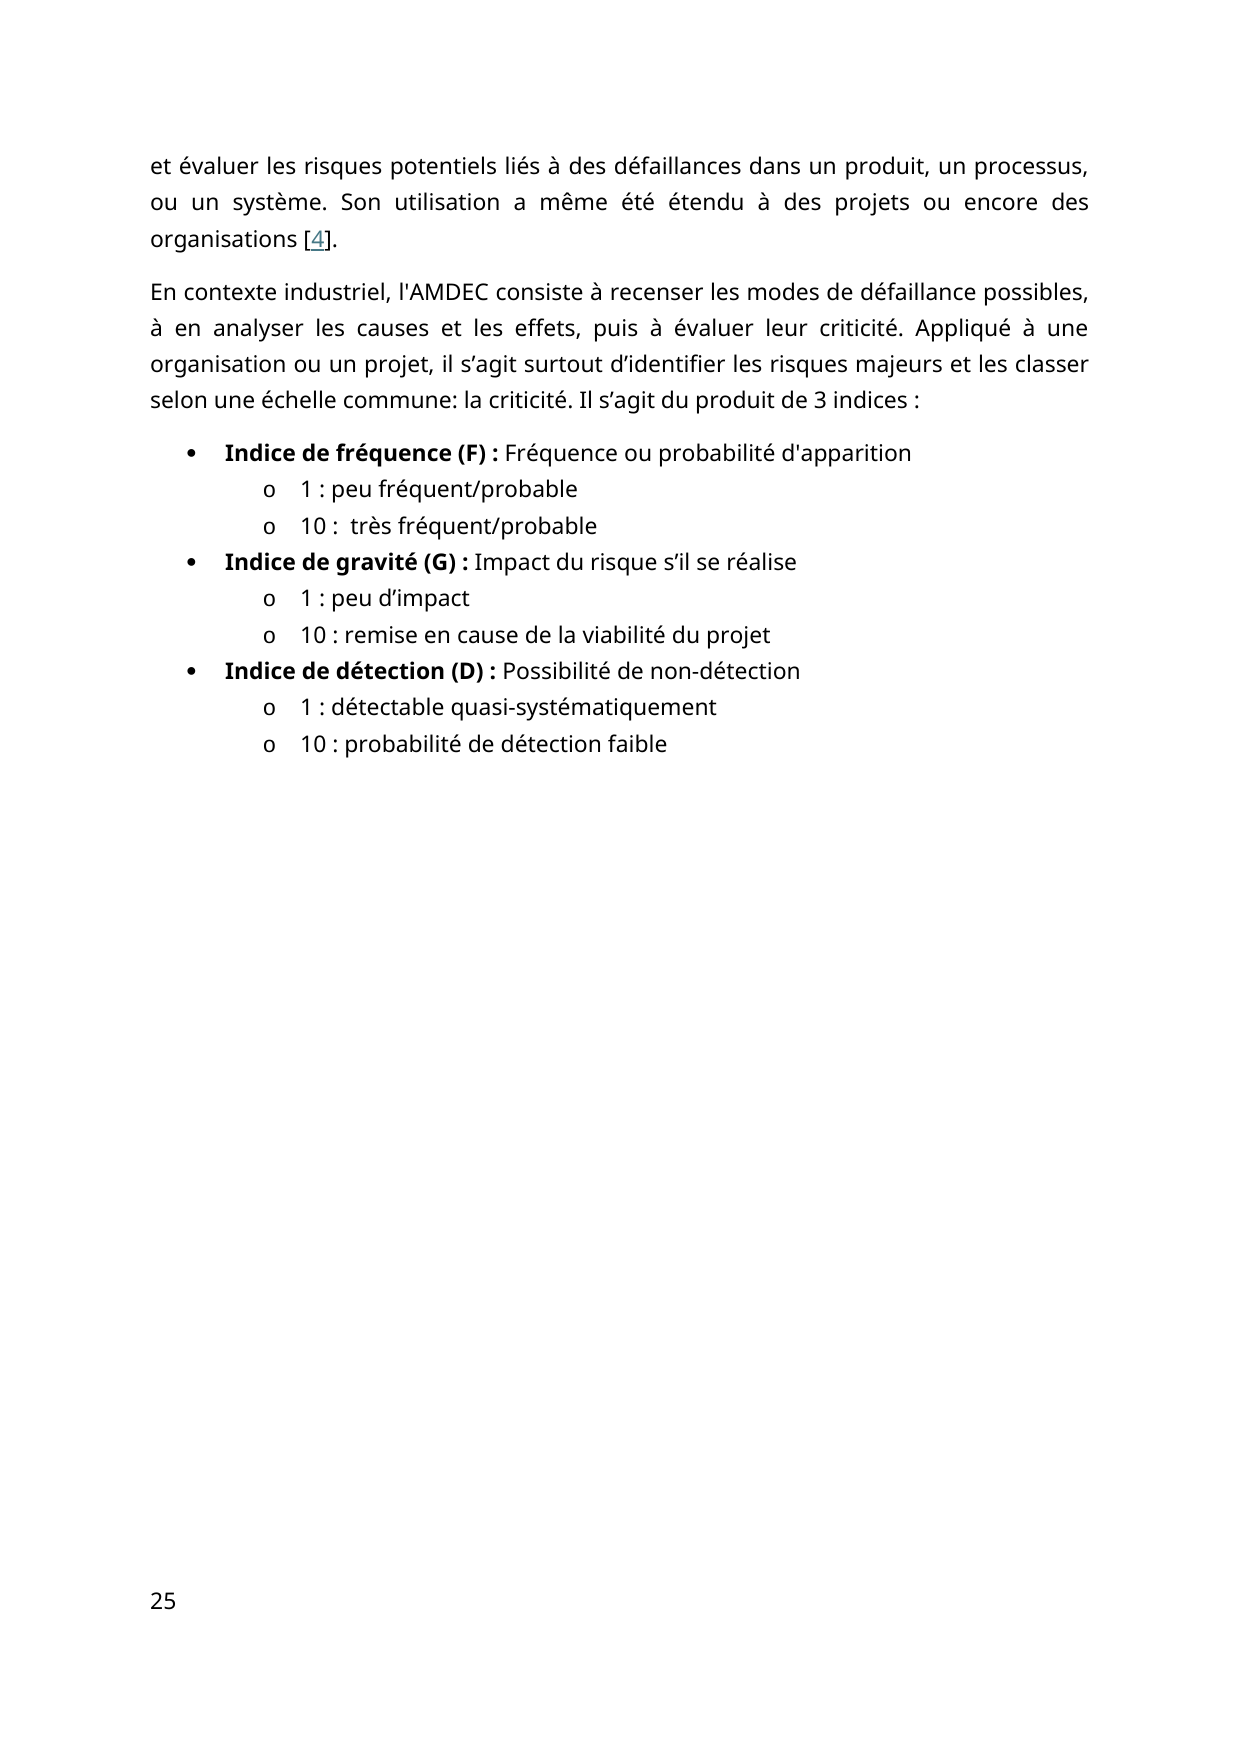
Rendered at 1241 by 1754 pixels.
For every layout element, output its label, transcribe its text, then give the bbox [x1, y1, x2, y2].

list 1 : peu fréquent/probable [262, 473, 1090, 505]
list Indice de fréquence (F) : Fréquence ou probabilité d'apparition [187, 437, 1090, 468]
list Indice de gravité (G) : Impact du risque s’il se réalise [187, 546, 1090, 577]
text En contexte industriel, l'AMDEC consiste à recenser les modes de défaillance possibles, à en analyser les causes et les effets, puis à évaluer leur criticité. Appliqué à une organisation ou un projet, il s’agit surtout d’identifier les risques majeurs et les classer selon une échelle commune: la criticité. Il s’agit du produit de 3 indices : [150, 275, 1090, 415]
list 10 : remise en cause de la viabilité du projet [262, 619, 1090, 650]
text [150, 150, 1090, 254]
list 1 : peu d’impact [262, 582, 1090, 614]
list 10 : très fréquent/probable [262, 510, 1090, 541]
list 10 : probabilité de détection faible [262, 728, 1090, 759]
list 1 : détectable quasi-systématiquement [262, 691, 1090, 723]
list Indice de détection (D) : Possibilité de non-détection [187, 655, 1090, 686]
